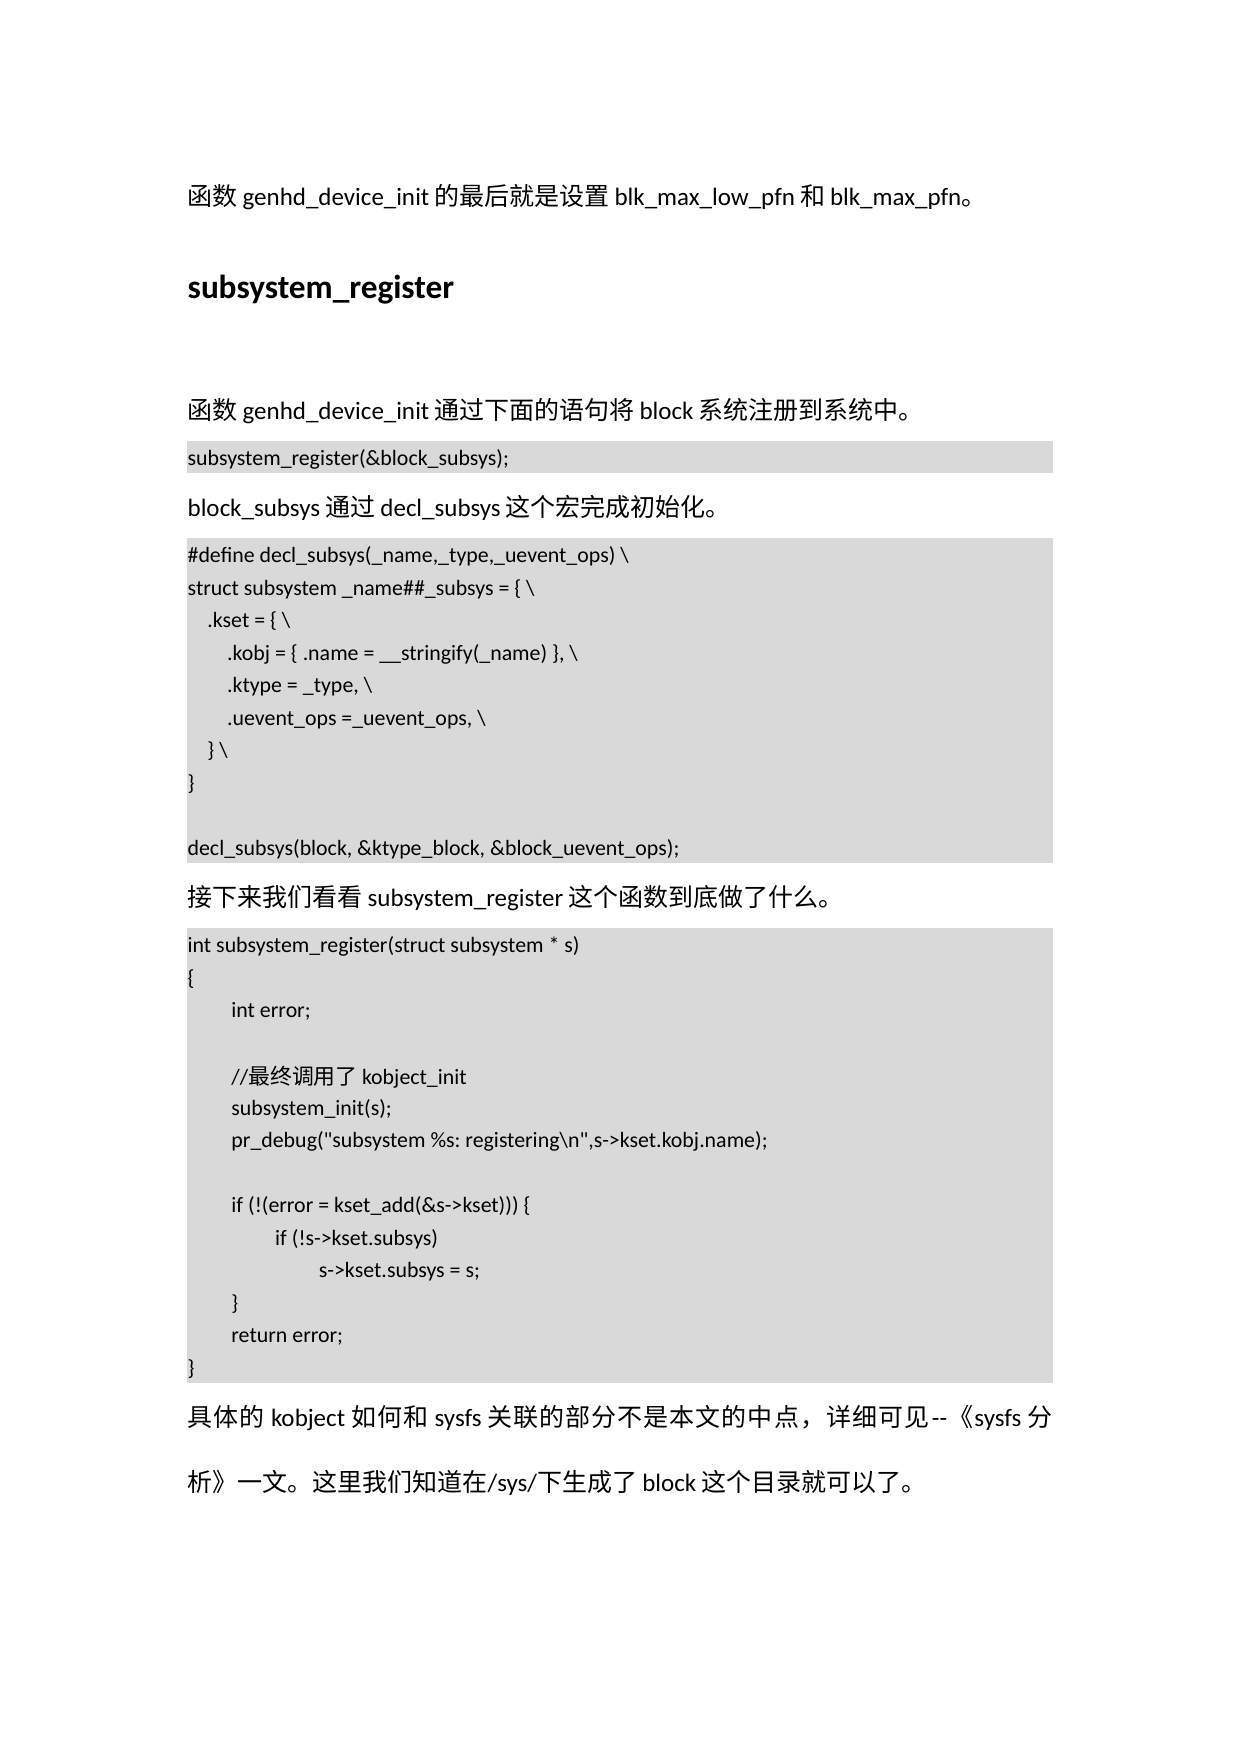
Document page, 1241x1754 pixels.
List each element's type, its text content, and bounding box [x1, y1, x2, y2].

text subsystem_register(&block_subsys); [187, 441, 1053, 473]
text int subsystem_register(struct subsystem * s) [187, 928, 1053, 961]
text 接下来我们看看subsystem_register这个函数到底做了什么。 [187, 863, 1053, 928]
text } [187, 1351, 1053, 1383]
text } [187, 1286, 1053, 1318]
text struct subsystem _name##_subsys = { \ [187, 571, 1053, 603]
text pr_debug("subsystem %s: registering\n",s->kset.kobj.name); [187, 1123, 1053, 1156]
text .uevent_ops =_uevent_ops, \ [187, 701, 1053, 733]
text decl_subsys(block, &ktype_block, &block_uevent_ops); [187, 831, 1053, 863]
text s->kset.subsys = s; [187, 1253, 1053, 1286]
text 函数genhd_device_init的最后就是设置blk_max_low_pfn和blk_max_pfn。 [187, 162, 1053, 227]
subtitle subsystem_register [187, 254, 1053, 319]
text } \ [187, 733, 1053, 766]
text .kset = { \ [187, 603, 1053, 636]
text .kobj = { .name = __stringify(_name) }, \ [187, 636, 1053, 668]
text } [187, 766, 1053, 798]
text //最终调用了kobject_init [187, 1058, 1053, 1091]
text { [187, 961, 1053, 993]
text subsystem_init(s); [187, 1091, 1053, 1123]
text .ktype = _type, \ [187, 668, 1053, 701]
text block_subsys通过decl_subsys这个宏完成初始化。 [187, 473, 1053, 538]
text if (!s->kset.subsys) [187, 1221, 1053, 1253]
text 函数genhd_device_init通过下面的语句将block系统注册到系统中。 [187, 376, 1053, 441]
text if (!(error = kset_add(&s->kset))) { [187, 1188, 1053, 1221]
text return error; [187, 1318, 1053, 1351]
text int error; [187, 993, 1053, 1026]
text 具体的kobject如何和sysfs关联的部分不是本文的中点，详细可见--《sysfs分析》一文。这里我们知道在/sys/下生成了block这个目录就可以了。 [187, 1383, 1053, 1513]
text #define decl_subsys(_name,_type,_uevent_ops) \ [187, 538, 1053, 571]
